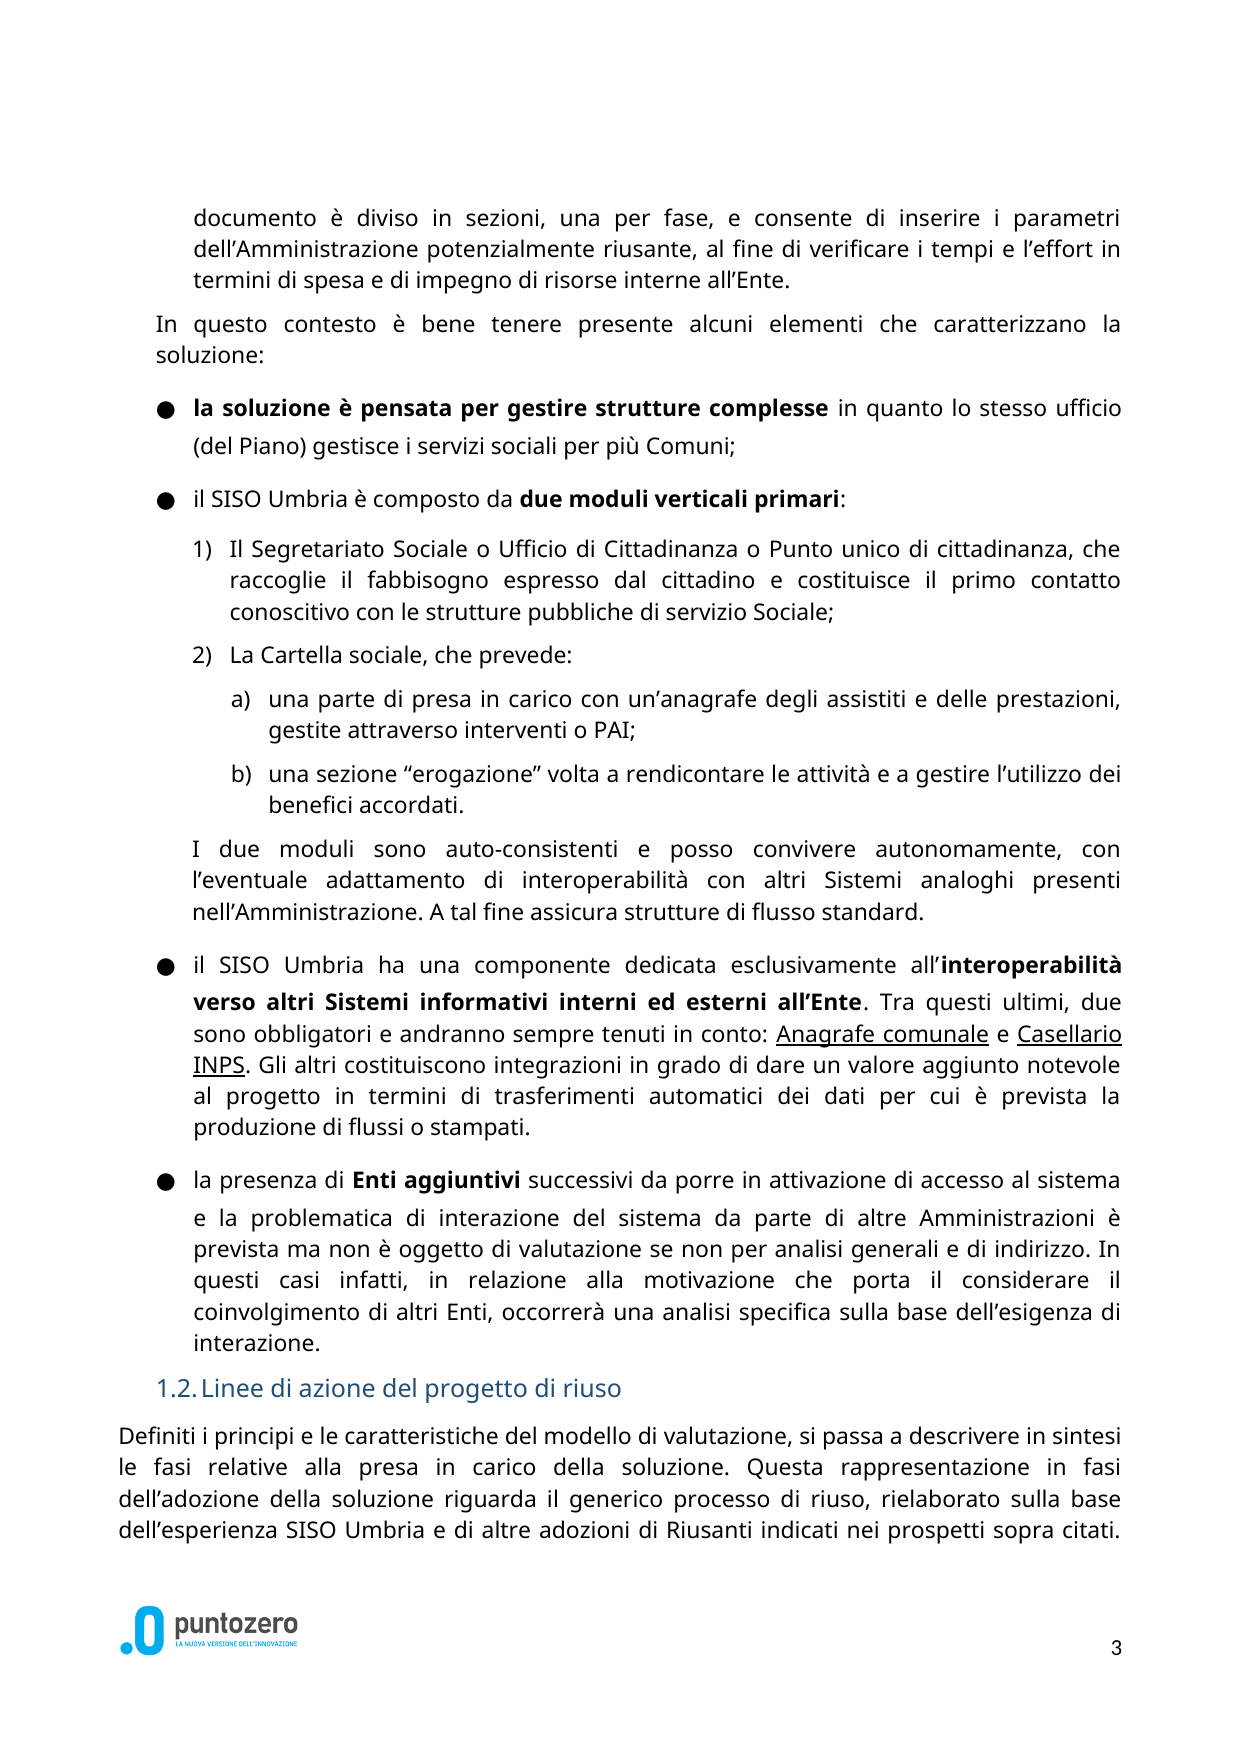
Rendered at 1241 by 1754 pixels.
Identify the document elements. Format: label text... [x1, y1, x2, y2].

list la presenza di Enti aggiuntivi successivi da porre in attivazione di accesso al sistema e la problematica di interazione del sistema da parte di altre Amministrazioni è prevista ma non è oggetto di valutazione se non per analisi generali e di indirizzo. In questi casi infatti, in relazione alla motivazione che porta il considerare il coinvolgimento di altri Enti, occorrerà una analisi specifica sulla base dell’esigenza di interazione. [156, 1155, 1122, 1358]
text In questo contesto è bene tenere presente alcuni elementi che caratterizzano la soluzione: [156, 308, 1122, 370]
list Il Segretariato Sociale o Ufficio di Cittadinanza o Punto unico di cittadinanza, che raccoglie il fabbisogno espresso dal cittadino e costituisce il primo contatto conoscitivo con le strutture pubbliche di servizio Sociale; [192, 533, 1122, 627]
list una parte di presa in carico con un’anagrafe degli assistiti e delle prestazioni, gestite attraverso interventi o PAI; [231, 683, 1122, 746]
picture [118, 1603, 300, 1656]
picture [145, 1615, 154, 1646]
list il SISO Umbria ha una componente dedicata esclusivamente all’interoperabilità verso altri Sistemi informativi interni ed esterni all’Ente. Tra questi ultimi, due sono obbligatori e andranno sempre tenuti in conto: Anagrafe comunale e Casellario INPS. Gli altri costituiscono integrazioni in grado di dare un valore aggiunto notevole al progetto in termini di trasferimenti automatici dei dati per cui è prevista la produzione di flussi o stampati. [156, 939, 1122, 1142]
list il SISO Umbria è composto da due moduli verticali primari: [156, 473, 1122, 521]
subtitle Linee di azione del progetto di riuso [156, 1371, 1122, 1405]
list una sezione “erogazione” volta a rendicontare le attività e a gestire l’utilizzo dei benefici accordati. [231, 758, 1122, 821]
list la soluzione è pensata per gestire strutture complesse in quanto lo stesso ufficio (del Piano) gestisce i servizi sociali per più Comuni; [156, 383, 1122, 461]
text I due moduli sono auto-consistenti e posso convivere autonomamente, con l’eventuale adattamento di interoperabilità con altri Sistemi analoghi presenti nell’Amministrazione. A tal fine assicura strutture di flusso standard. [192, 833, 1122, 927]
list La Cartella sociale, che prevede: [192, 639, 1122, 671]
